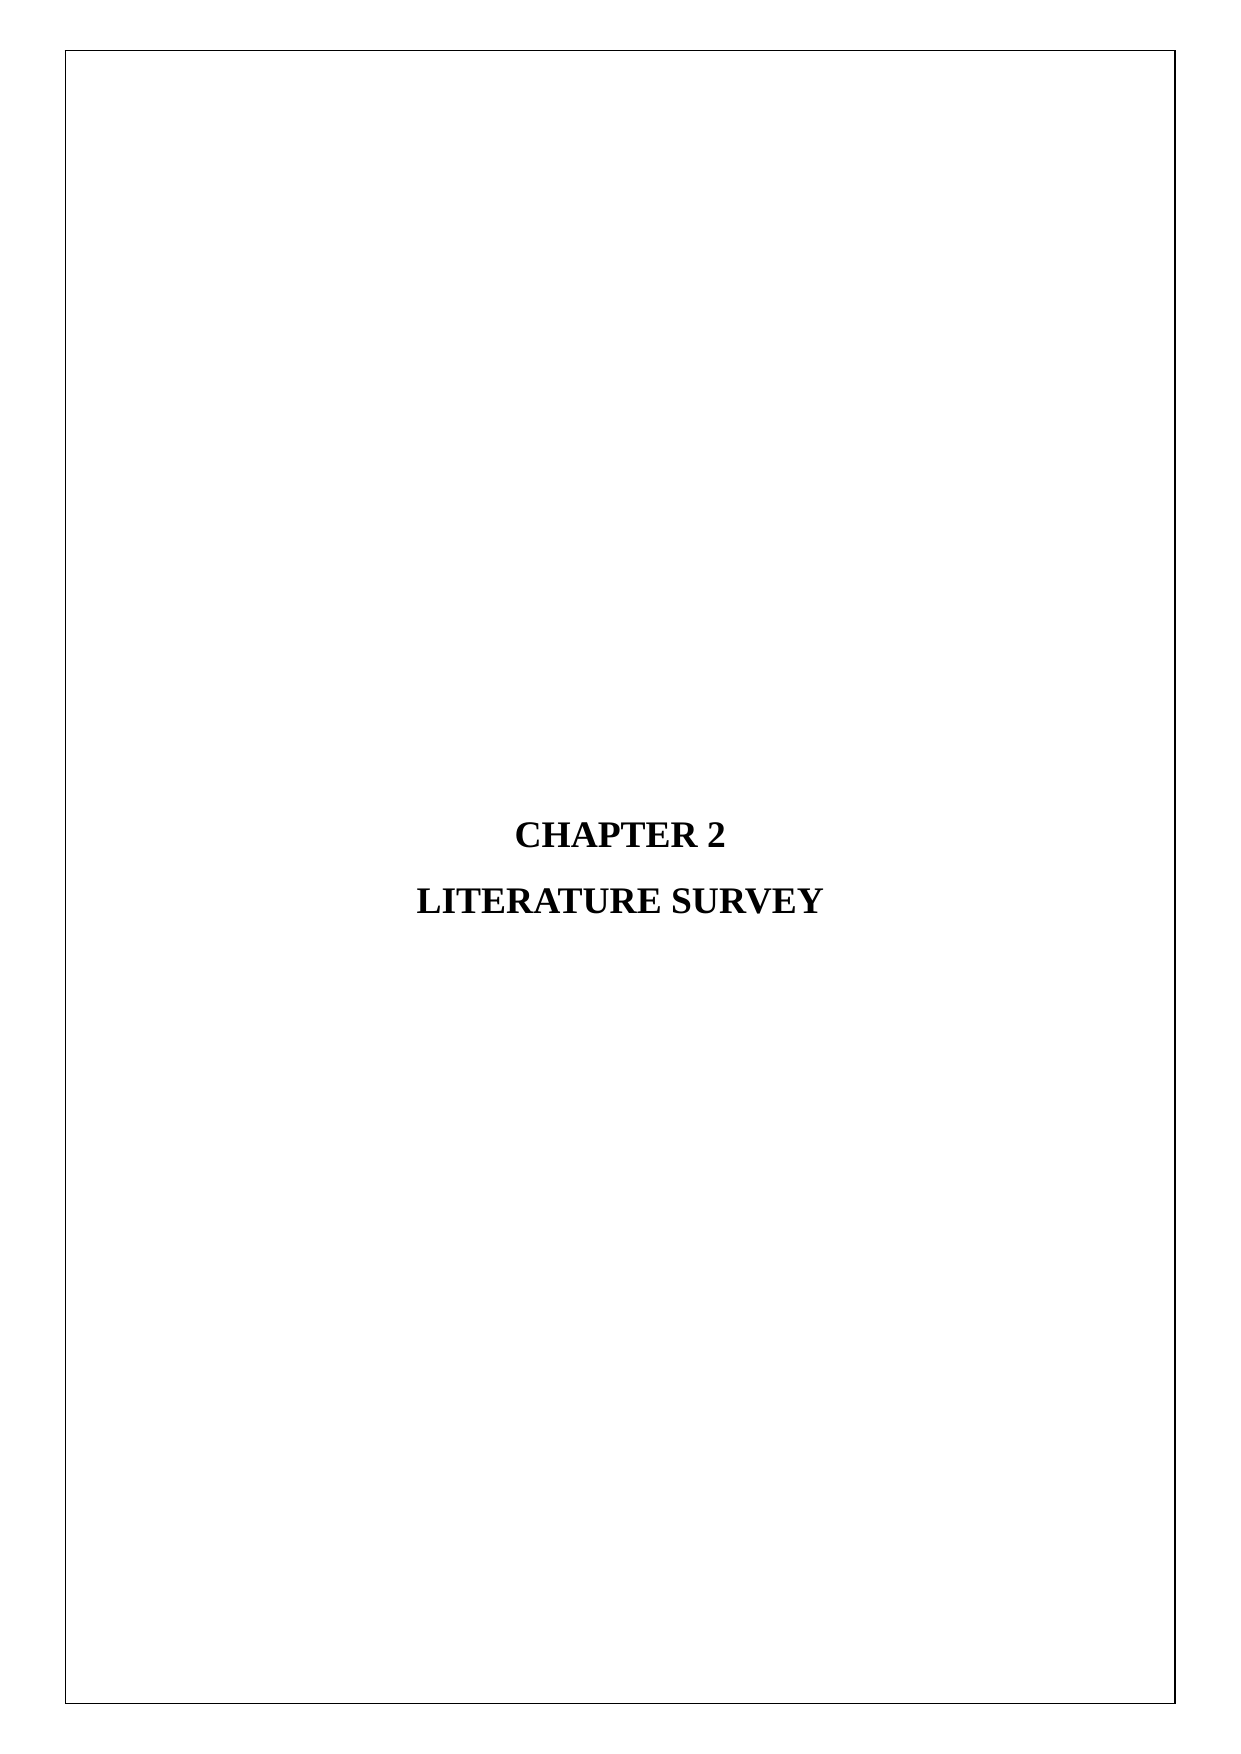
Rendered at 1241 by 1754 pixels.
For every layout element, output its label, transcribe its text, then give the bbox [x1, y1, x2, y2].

text CHAPTER 2 [112, 812, 1128, 856]
text LITERATURE SURVEY [112, 879, 1128, 922]
